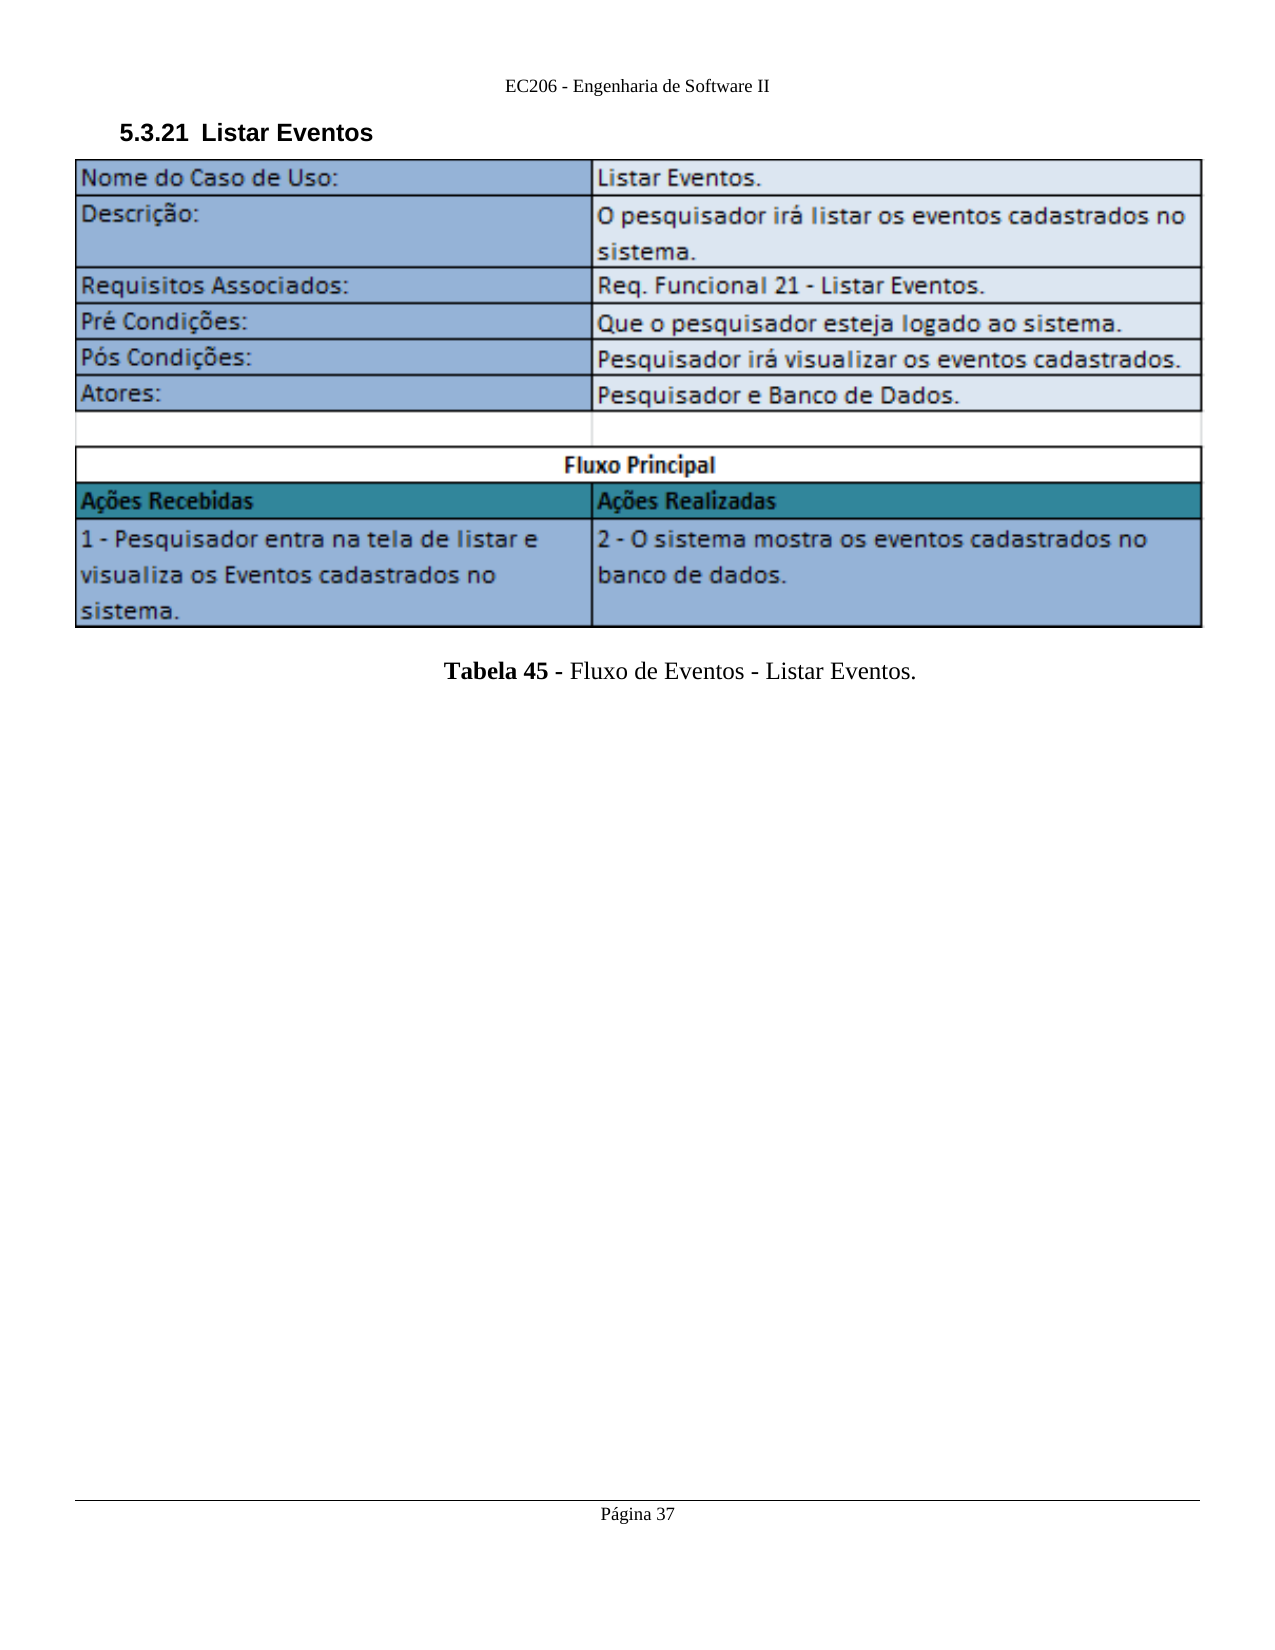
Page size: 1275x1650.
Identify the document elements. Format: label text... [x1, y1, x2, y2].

picture [75, 159, 1205, 628]
subtitle Listar Eventos [119, 118, 1200, 147]
text Tabela 45 - Fluxo de Eventos - Listar Eventos. [282, 656, 1200, 685]
